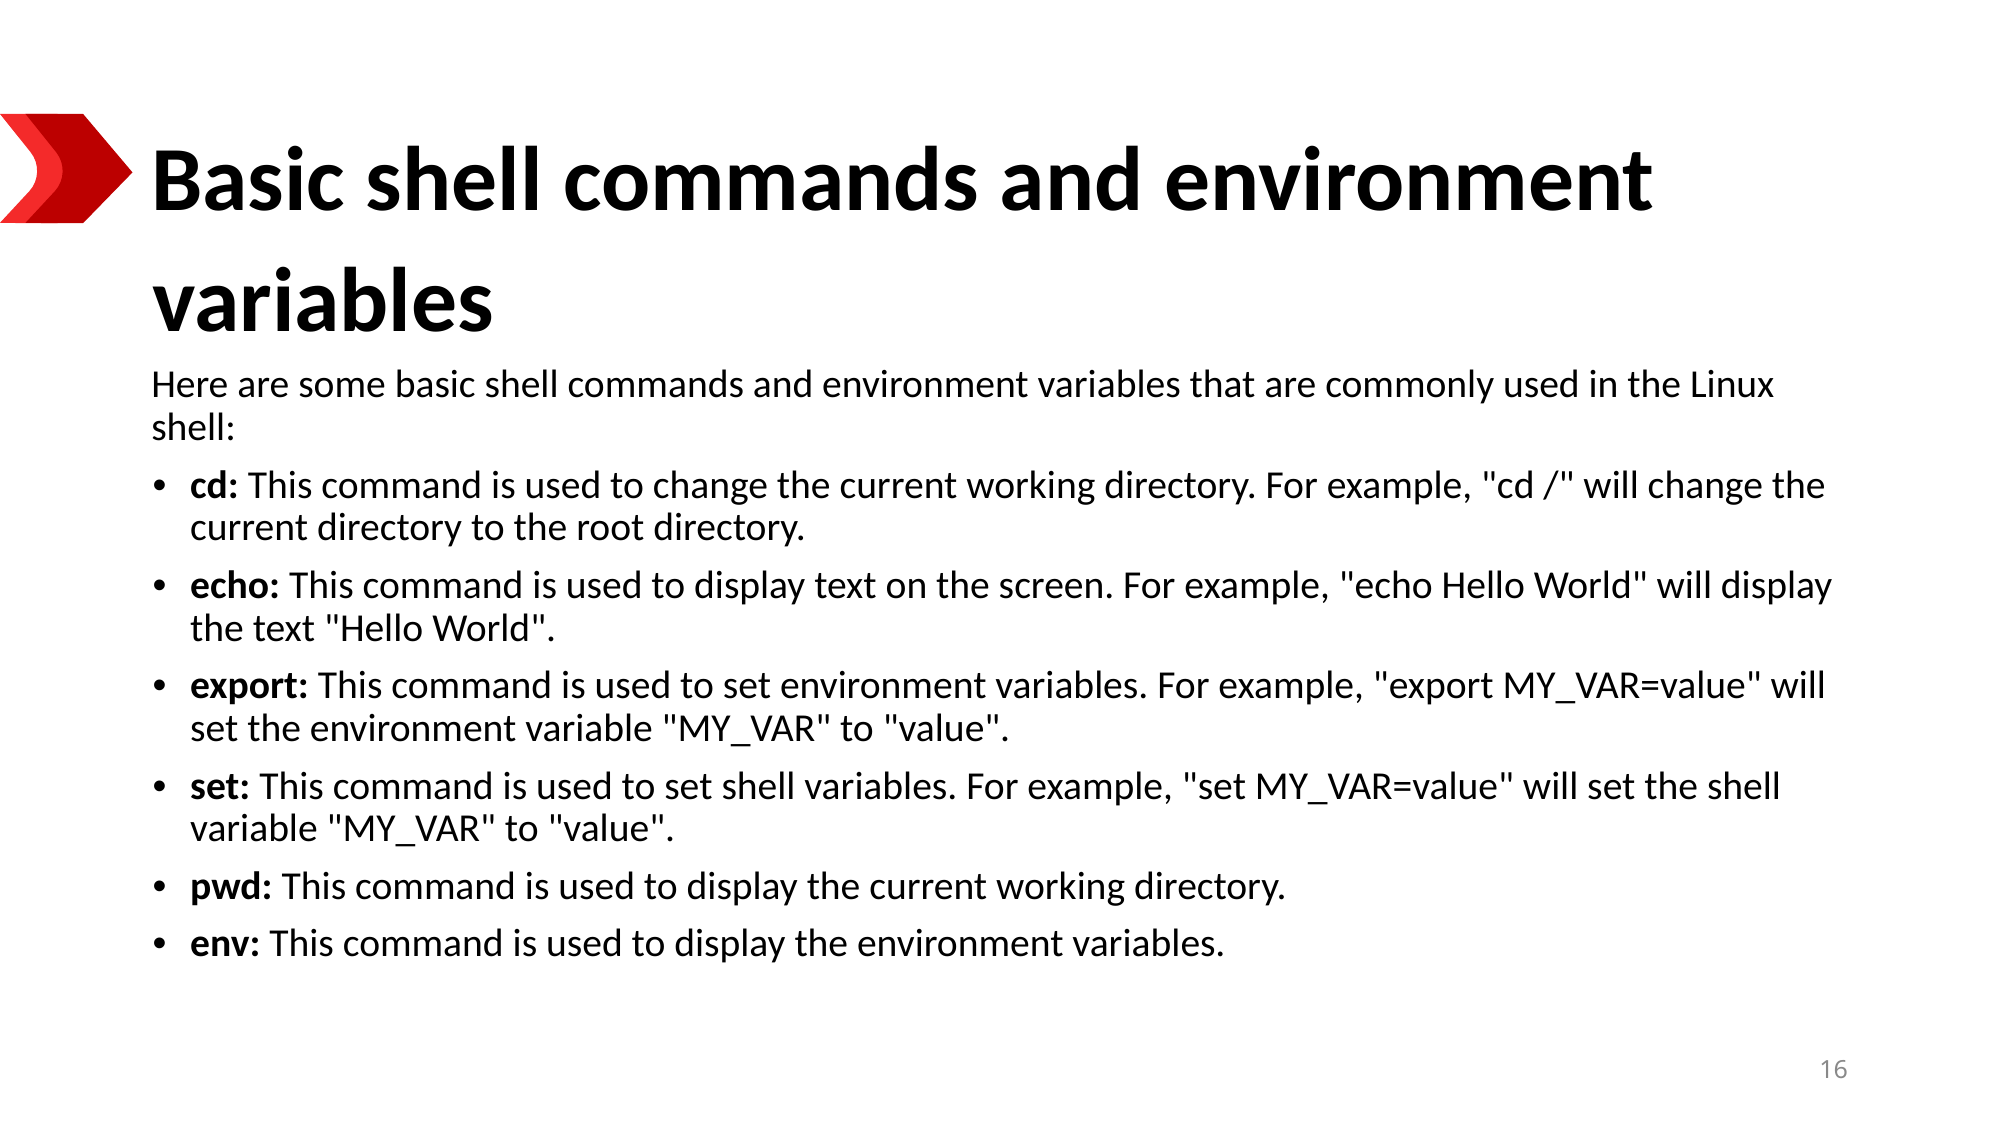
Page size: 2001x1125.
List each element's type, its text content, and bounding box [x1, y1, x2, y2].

list echo: This command is used to display text on the screen. For example, "echo Hello World" will display the text "Hello World". [152, 564, 1841, 651]
list env: This command is used to display the environment variables. [152, 922, 1841, 965]
list export: This command is used to set environment variables. For example, "export MY_VAR=value" will set the environment variable "MY_VAR" to "value". [152, 664, 1841, 751]
list pwd: This command is used to display the current working directory. [152, 865, 1841, 908]
list set: This command is used to set shell variables. For example, "set MY_VAR=value" will set the shell variable "MY_VAR" to "value". [152, 764, 1841, 851]
list cd: This command is used to change the current working directory. For example, "cd /" will change the current directory to the root directory. [152, 463, 1841, 551]
text Here are some basic shell commands and environment variables that are commonly used in the Linux shell: [151, 363, 1841, 450]
subtitle Basic shell commands and environment variables [151, 122, 1841, 354]
